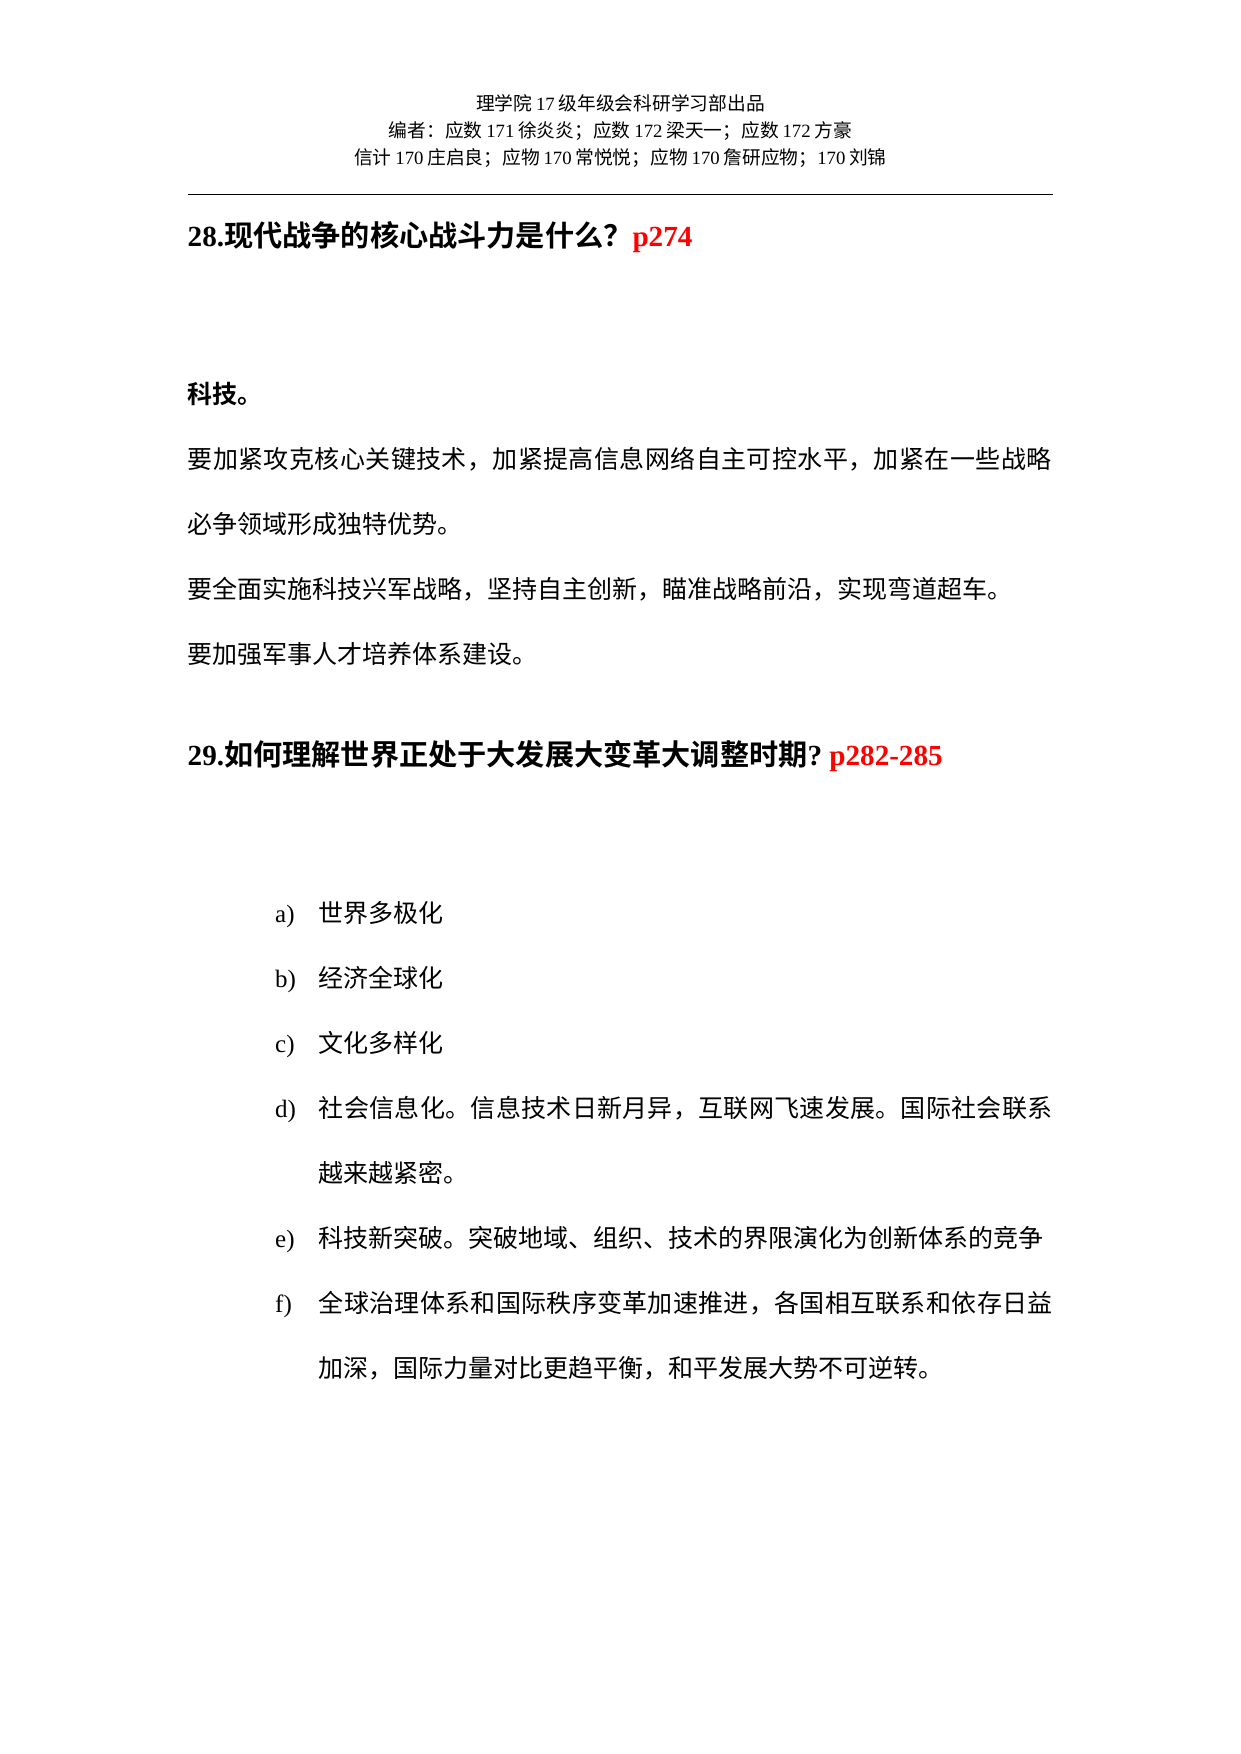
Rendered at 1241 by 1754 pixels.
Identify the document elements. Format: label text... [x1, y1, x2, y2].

subtitle 28.现代战争的核心战斗力是什么？p274 [187, 201, 1053, 266]
text 要加紧攻克核心关键技术，加紧提高信息网络自主可控水平，加紧在一些战略必争领域形成独特优势。 [187, 425, 1053, 555]
list 全球治理体系和国际秩序变革加速推进，各国相互联系和依存日益加深，国际力量对比更趋平衡，和平发展大势不可逆转。 [275, 1269, 1053, 1399]
text 要全面实施科技兴军战略，坚持自主创新，瞄准战略前沿，实现弯道超车。 [187, 555, 1053, 620]
list 文化多样化 [275, 1009, 1053, 1074]
list 社会信息化。信息技术日新月异，互联网飞速发展。国际社会联系越来越紧密。 [275, 1074, 1053, 1204]
list 经济全球化 [275, 944, 1053, 1009]
subtitle 29.如何理解世界正处于大发展大变革大调整时期? p282-285 [187, 720, 1053, 785]
text 要加强军事人才培养体系建设。 [187, 620, 1053, 685]
list 科技新突破。突破地域、组织、技术的界限演化为创新体系的竞争 [275, 1204, 1053, 1269]
list 世界多极化 [275, 879, 1053, 944]
text 科技。 [187, 360, 1053, 425]
